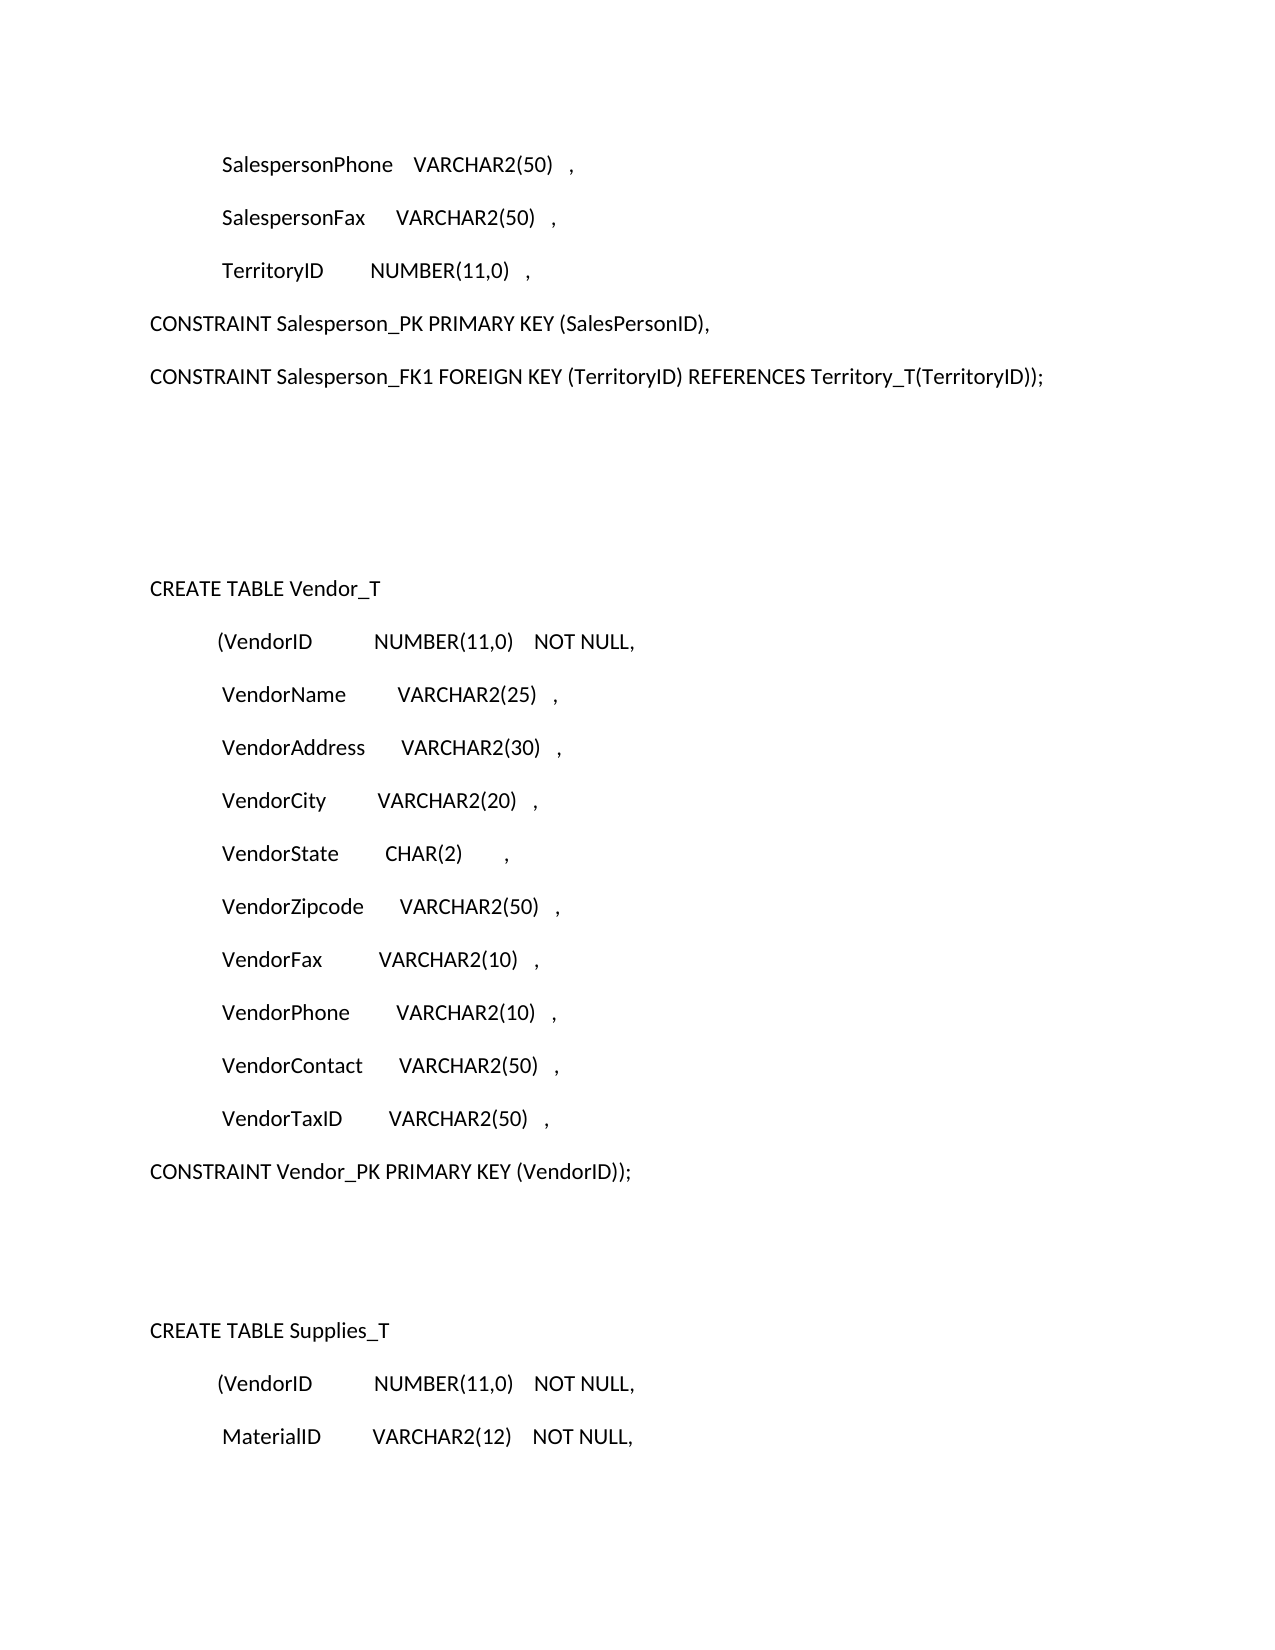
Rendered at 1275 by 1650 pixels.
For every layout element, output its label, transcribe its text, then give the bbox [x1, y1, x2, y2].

text CONSTRAINT Salesperson_PK PRIMARY KEY (SalesPersonID), [150, 309, 1125, 337]
text VendorState CHAR(2) , [150, 839, 1125, 867]
text VendorPhone VARCHAR2(10) , [150, 998, 1125, 1026]
text CREATE TABLE Vendor_T [150, 574, 1125, 602]
text CONSTRAINT Salesperson_FK1 FOREIGN KEY (TerritoryID) REFERENCES Territory_T(TerritoryID)); [150, 362, 1125, 390]
text SalespersonFax VARCHAR2(50) , [150, 203, 1125, 231]
text VendorCity VARCHAR2(20) , [150, 786, 1125, 814]
text CONSTRAINT Vendor_PK PRIMARY KEY (VendorID)); [150, 1157, 1125, 1185]
text CREATE TABLE Supplies_T [150, 1316, 1125, 1344]
text (VendorID NUMBER(11,0) NOT NULL, [150, 627, 1125, 655]
text VendorAddress VARCHAR2(30) , [150, 733, 1125, 761]
text MaterialID VARCHAR2(12) NOT NULL, [150, 1422, 1125, 1451]
text TerritoryID NUMBER(11,0) , [150, 256, 1125, 284]
text VendorTaxID VARCHAR2(50) , [150, 1104, 1125, 1132]
text (VendorID NUMBER(11,0) NOT NULL, [150, 1369, 1125, 1397]
text VendorZipcode VARCHAR2(50) , [150, 892, 1125, 920]
text VendorFax VARCHAR2(10) , [150, 945, 1125, 973]
text SalespersonPhone VARCHAR2(50) , [150, 150, 1125, 178]
text VendorName VARCHAR2(25) , [150, 680, 1125, 708]
text VendorContact VARCHAR2(50) , [150, 1051, 1125, 1079]
